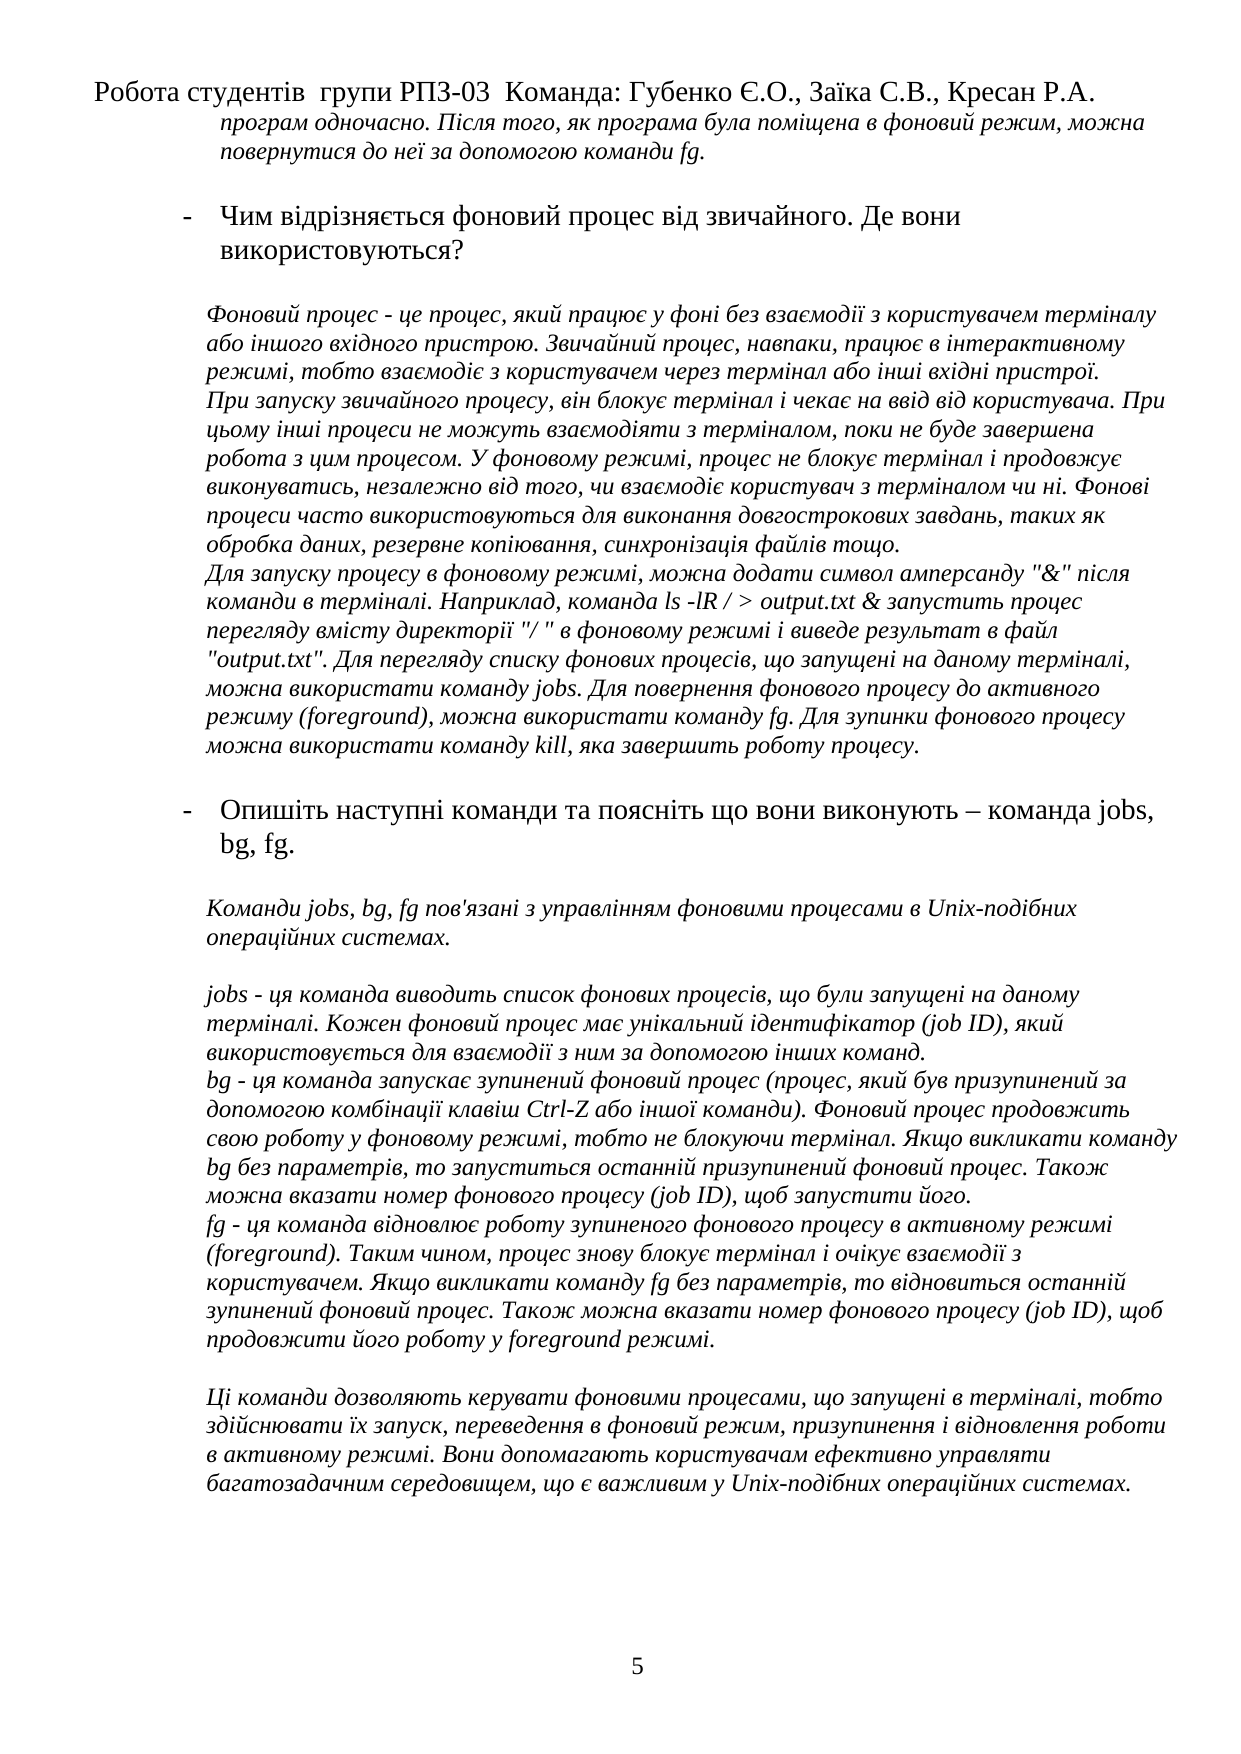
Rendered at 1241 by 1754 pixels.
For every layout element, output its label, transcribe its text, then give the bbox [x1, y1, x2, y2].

list Ці команди дозволяють керувати фоновими процесами, що запущені в терміналі, тобто здійснювати їх запуск, переведення в фоновий режим, призупинення і відновлення роботи в активному режимі. Вони допомагають користувачам ефективно управляти багатозадачним середовищем, що є важливим у Unix-подібних операційних системах. [206, 1382, 1181, 1497]
list Фоновий процес - це процес, який працює у фоні без взаємодії з користувачем терміналу або іншого вхідного пристрою. Звичайний процес, навпаки, працює в інтерактивному режимі, тобто взаємодіє з користувачем через термінал або інші вхідні пристрої. [206, 299, 1181, 385]
list bg - ця команда запускає зупинений фоновий процес (процес, який був призупинений за допомогою комбінації клавіш Ctrl-Z або іншої команди). Фоновий процес продовжить свою роботу у фоновому режимі, тобто не блокуючи термінал. Якщо викликати команду bg без параметрів, то запуститься останній призупинений фоновий процес. Також можна вказати номер фонового процесу (job ID), щоб запустити його. [206, 1066, 1181, 1209]
list fg - ця команда відновлює роботу зупиненого фонового процесу в активному режимі (foreground). Таким чином, процес знову блокує термінал і очікує взаємодії з користувачем. Якщо викликати команду fg без параметрів, то відновиться останній зупинений фоновий процес. Також можна вказати номер фонового процесу (job ID), щоб продовжити його роботу у foreground режимі. [206, 1209, 1181, 1353]
list Чим відрізняється фоновий процес від звичайного. Де вони використовуються? [182, 198, 1181, 265]
list При запуску звичайного процесу, він блокує термінал і чекає на ввід від користувача. При цьому інші процеси не можуть взаємодіяти з терміналом, поки не буде завершена робота з цим процесом. У фоновому режимі, процес не блокує термінал і продовжує виконуватись, незалежно від того, чи взаємодіє користувач з терміналом чи ні. Фонові процеси часто використовуються для виконання довгострокових завдань, таких як обробка даних, резервне копіювання, синхронізація файлів тощо. [206, 385, 1181, 558]
list Для запуску процесу в фоновому режимі, можна додати символ амперсанду "&" після команди в терміналі. Наприклад, команда ls -lR / > output.txt & запустить процес перегляду вмісту директорії "/ " в фоновому режимі і виведе результат в файл "output.txt". Для перегляду списку фонових процесів, що запущені на даному терміналі, можна використати команду jobs. Для повернення фонового процесу до активного режиму (foreground), можна використати команду fg. Для зупинки фонового процесу можна використати команду kill, яка завершить роботу процесу. [206, 558, 1181, 759]
list Команди jobs, bg, fg пов'язані з управлінням фоновими процесами в Unix-подібних операційних системах. [206, 893, 1181, 951]
list jobs - ця команда виводить список фонових процесів, що були запущені на даному терміналі. Кожен фоновий процес має унікальний ідентифікатор (job ID), який використовується для взаємодії з ним за допомогою інших команд. [206, 979, 1181, 1066]
list Опишіть наступні команди та поясніть що вони виконують – команда jobs, bg, fg. [182, 792, 1181, 859]
